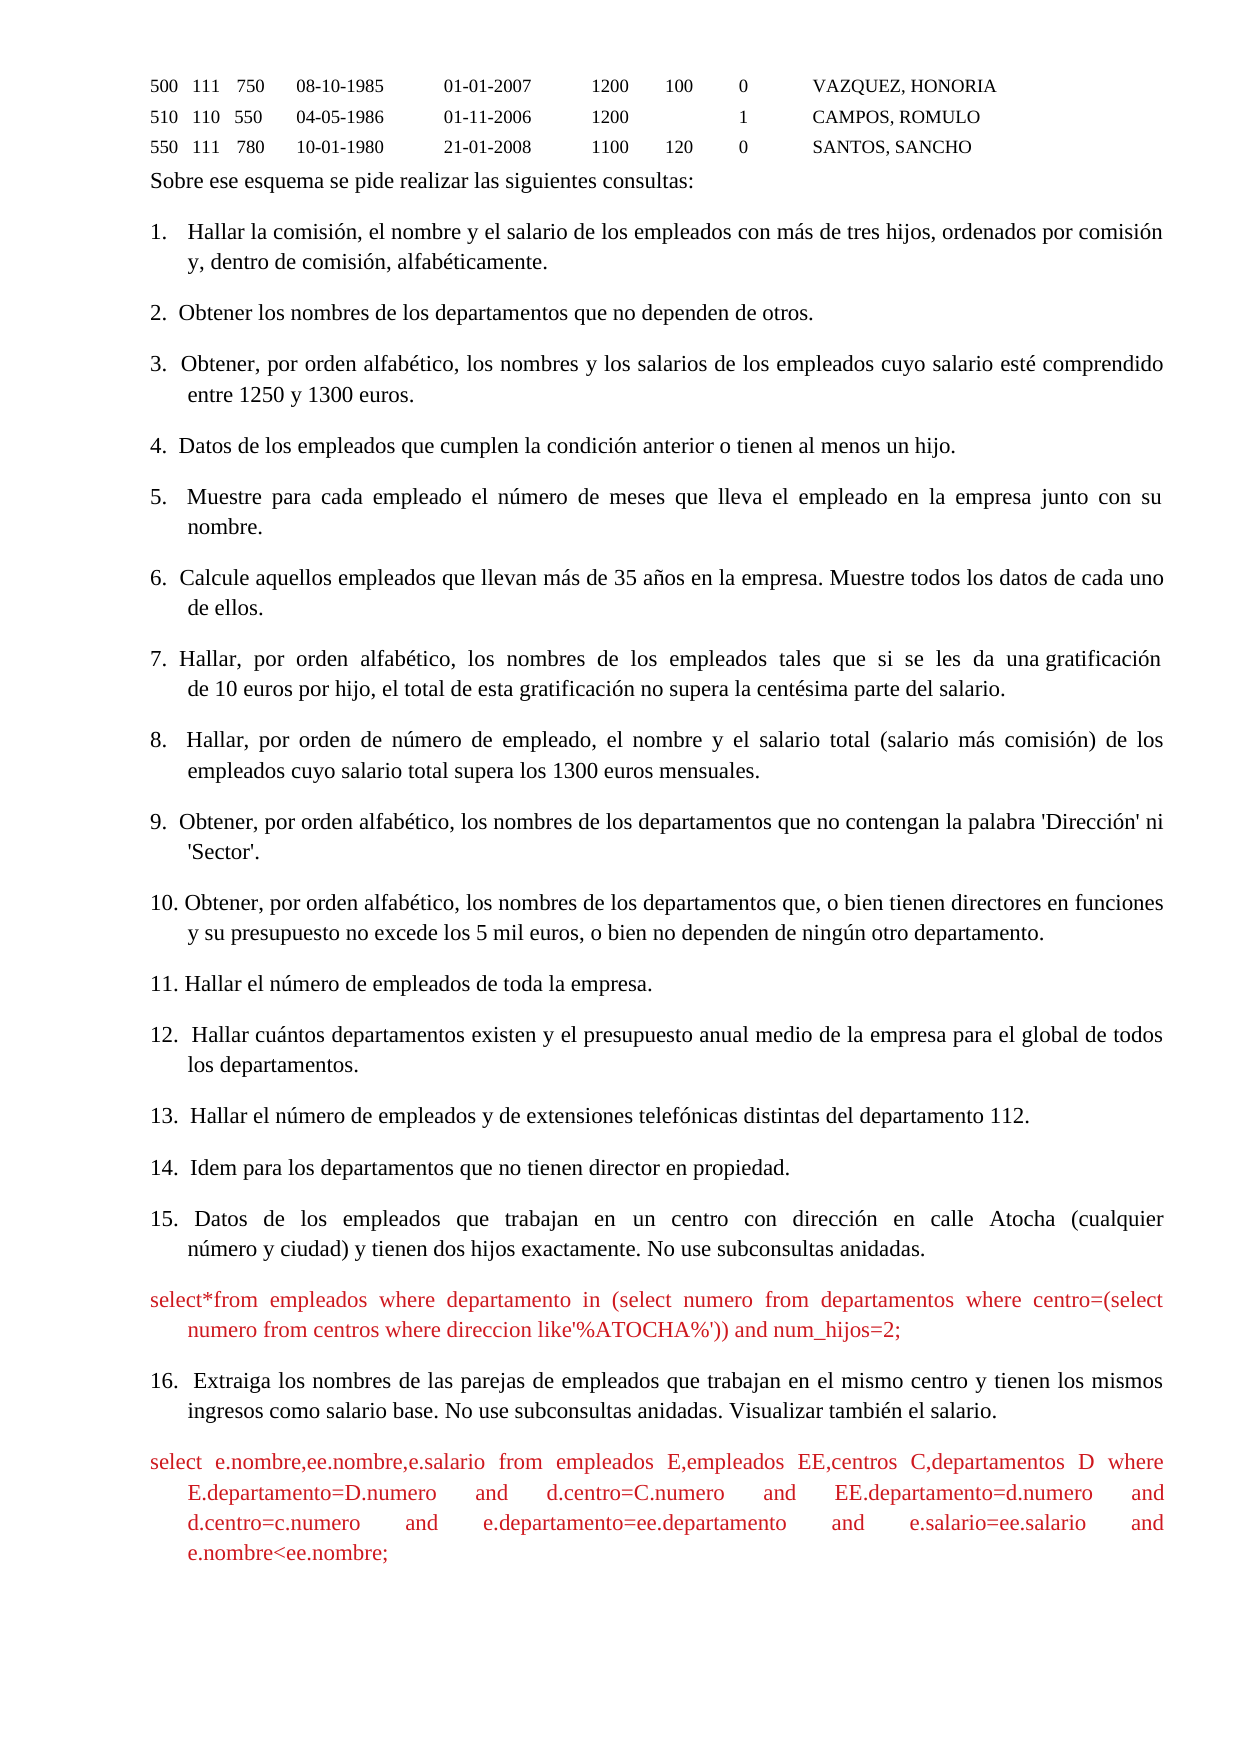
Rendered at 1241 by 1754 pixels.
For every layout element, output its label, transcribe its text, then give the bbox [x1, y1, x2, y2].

text 550 111 780 10-01-1980 21-01-2008 1100 120 0 SANTOS, SANCHO [150, 136, 1165, 158]
text 500 111 750 08-10-1985 01-01-2007 1200 100 0 VAZQUEZ, HONORIA [150, 75, 1165, 97]
text 10. Obtener, por orden alfabético, los nombres de los departamentos que, o bien tienen directores en funciones y su presupuesto no excede los 5 mil euros, o bien no dependen de ningún otro departamento. [150, 889, 1165, 946]
text 14. Idem para los departamentos que no tienen director en propiedad. [150, 1154, 1165, 1180]
text 510 110 550 04-05-1986 01-11-2006 1200 1 CAMPOS, ROMULO [150, 106, 1165, 127]
text 15. Datos de los empleados que trabajan en un centro con dirección en calle Atocha (cualquier número y ciudad) y tienen dos hijos exactamente. No use subconsultas anidadas. [150, 1205, 1165, 1261]
text select*from empleados where departamento in (select numero from departamentos where centro=(select numero from centros where direccion like'%ATOCHA%')) and num_hijos=2; [150, 1286, 1165, 1342]
text 11. Hallar el número de empleados de toda la empresa. [150, 970, 1165, 997]
text 13. Hallar el número de empleados y de extensiones telefónicas distintas del departamento 112. [150, 1103, 1165, 1129]
text 16. Extraiga los nombres de las parejas de empleados que trabajan en el mismo centro y tienen los mismos ingresos como salario base. No use subconsultas anidadas. Visualizar también el salario. [150, 1367, 1165, 1424]
list Hallar la comisión, el nombre y el salario de los empleados con más de tres hijos, ordenados por comisión y, dentro de comisión, alfabéticamente. [150, 218, 1165, 275]
text 4. Datos de los empleados que cumplen la condición anterior o tienen al menos un hijo. [150, 432, 1165, 458]
text 3. Obtener, por orden alfabético, los nombres y los salarios de los empleados cuyo salario esté comprendido entre 1250 y 1300 euros. [150, 351, 1165, 407]
text Sobre ese esquema se pide realizar las siguientes consultas: [150, 167, 1165, 193]
text 5. Muestre para cada empleado el número de meses que lleva el empleado en la empresa junto con su nombre. [150, 483, 1165, 539]
text 2. Obtener los nombres de los departamentos que no dependen de otros. [150, 299, 1165, 326]
text 8. Hallar, por orden de número de empleado, el nombre y el salario total (salario más comisión) de los empleados cuyo salario total supera los 1300 euros mensuales. [150, 727, 1165, 783]
text 12. Hallar cuántos departamentos existen y el presupuesto anual medio de la empresa para el global de todos los departamentos. [150, 1021, 1165, 1078]
text select e.nombre,ee.nombre,e.salario from empleados E,empleados EE,centros C,departamentos D where E.departamento=D.numero and d.centro=C.numero and EE.departamento=d.numero and d.centro=c.numero and e.departamento=ee.departamento and e.salario=ee.salario and e.nombre<ee.nombre; [150, 1448, 1165, 1565]
text 6. Calcule aquellos empleados que llevan más de 35 años en la empresa. Muestre todos los datos de cada uno de ellos. [150, 564, 1165, 621]
text 7. Hallar, por orden alfabético, los nombres de los empleados tales que si se les da una gratificación de 10 euros por hijo, el total de esta gratificación no supera la centésima parte del salario. [150, 645, 1165, 702]
text 9. Obtener, por orden alfabético, los nombres de los departamentos que no contengan la palabra 'Dirección' ni 'Sector'. [150, 808, 1165, 864]
